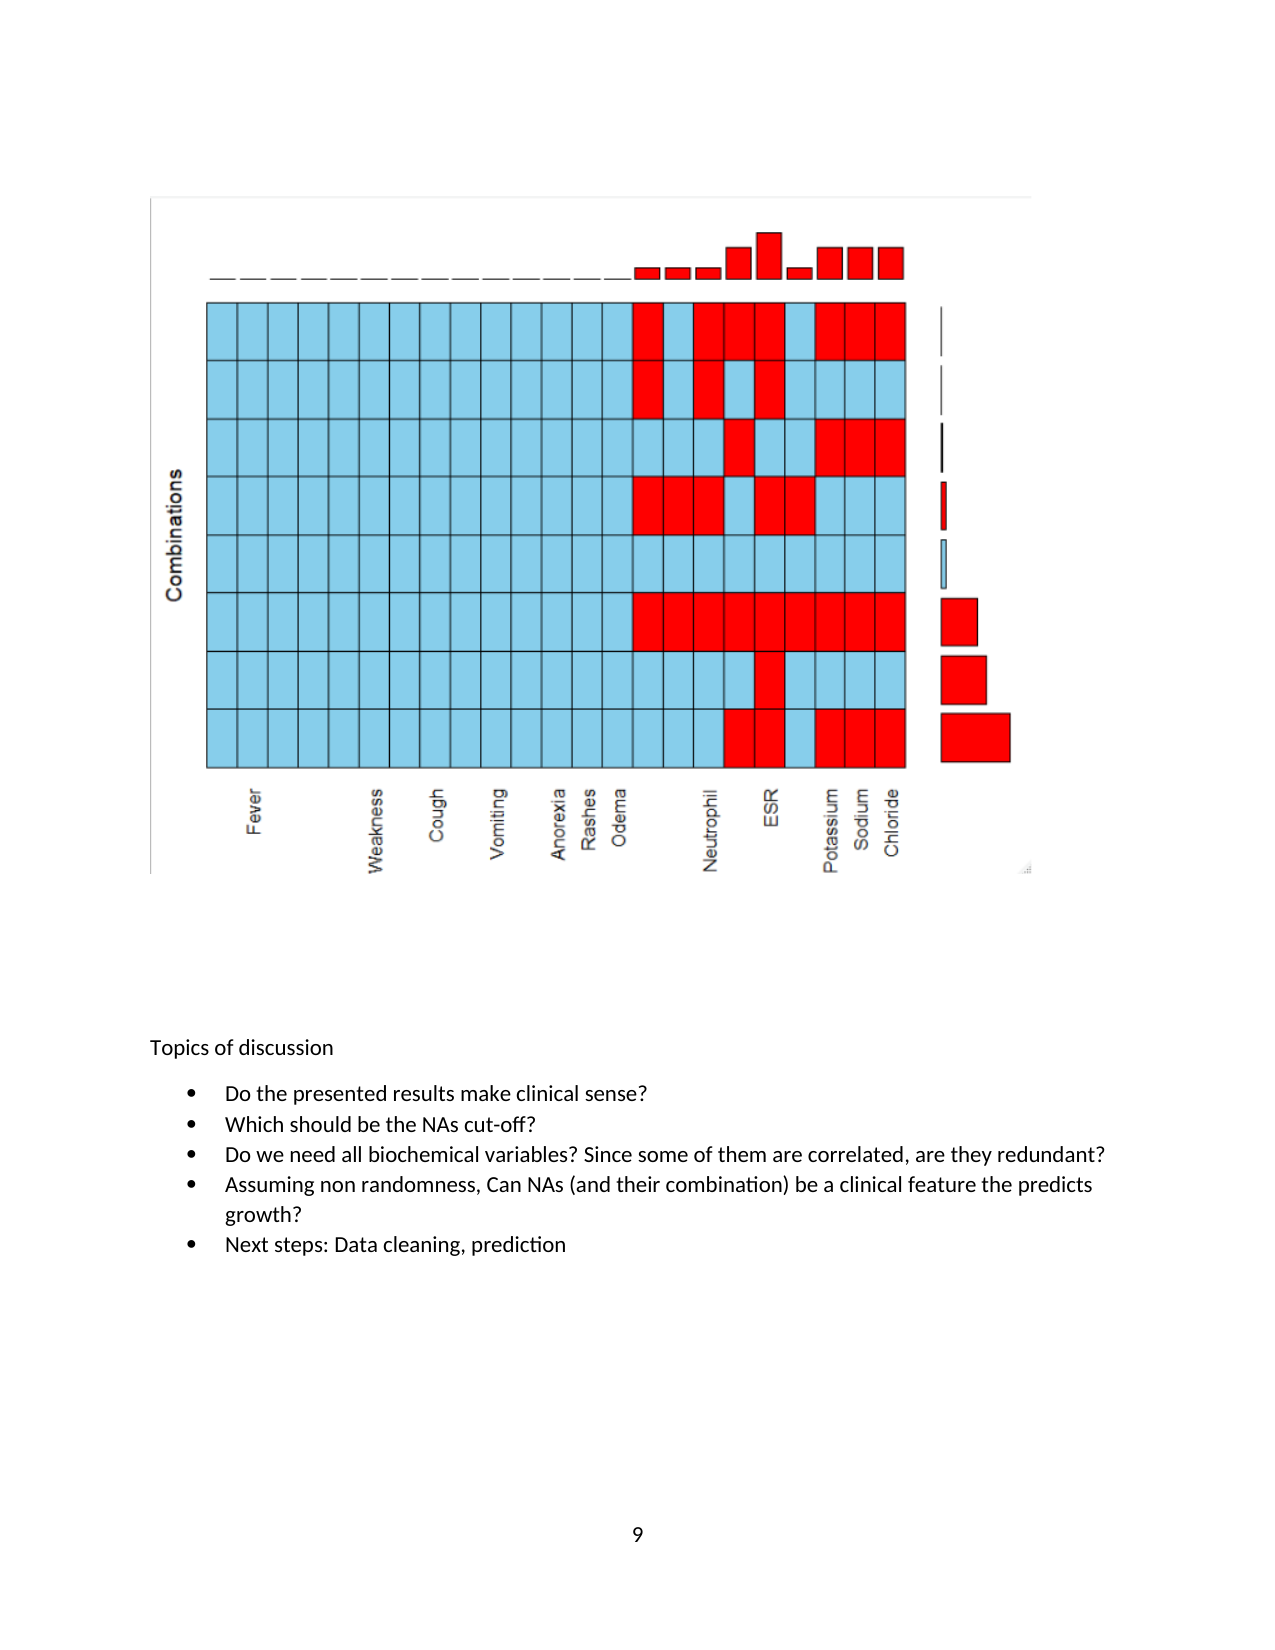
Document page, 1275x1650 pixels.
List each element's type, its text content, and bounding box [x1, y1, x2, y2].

list Do we need all biochemical variables? Since some of them are correlated, are they redundant? [187, 1140, 1125, 1168]
list Which should be the NAs cut-off? [187, 1110, 1125, 1138]
list Do the presented results make clinical sense? [187, 1079, 1125, 1107]
text Topics of discussion [150, 1033, 1125, 1061]
list Assuming non randomness, Can NAs (and their combination) be a clinical feature the predicts growth? [187, 1170, 1125, 1228]
picture [150, 196, 1032, 874]
list Next steps: Data cleaning, prediction [187, 1231, 1125, 1258]
